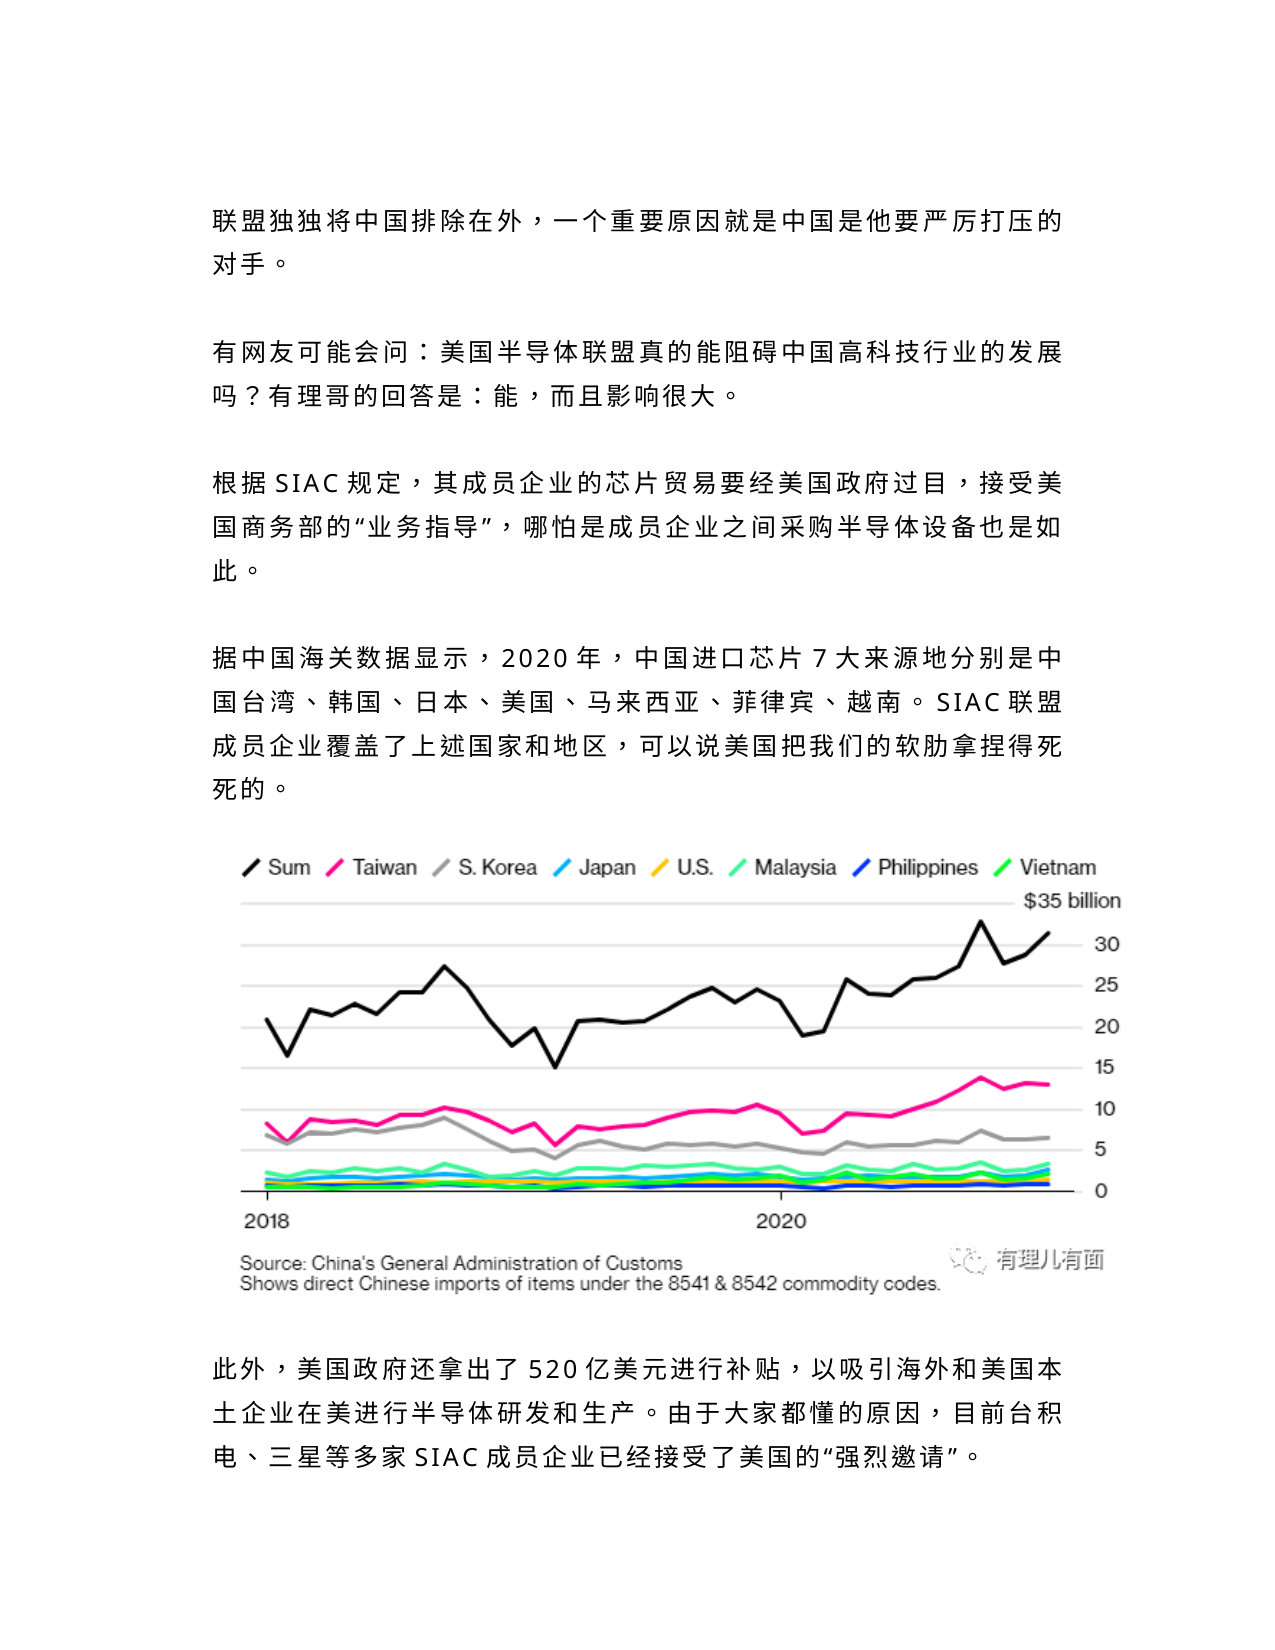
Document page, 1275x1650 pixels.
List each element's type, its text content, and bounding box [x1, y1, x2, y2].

text 有网友可能会问：美国半导体联盟真的能阻碍中国高科技行业的发展吗？有理哥的回答是：能，而且影响很大。 [212, 325, 1062, 412]
text 此外，美国政府还拿出了520亿美元进行补贴，以吸引海外和美国本土企业在美进行半导体研发和生产。由于大家都懂的原因，目前台积电、三星等多家SIAC成员企业已经接受了美国的“强烈邀请”。 [212, 1342, 1062, 1473]
text 联盟独独将中国排除在外，一个重要原因就是中国是他要严厉打压的对手。 [212, 194, 1062, 281]
text 据中国海关数据显示，2020年，中国进口芯片7大来源地分别是中国台湾、韩国、日本、美国、马来西亚、菲律宾、越南。SIAC联盟成员企业覆盖了上述国家和地区，可以说美国把我们的软肋拿捏得死死的。 [212, 631, 1062, 806]
text 根据SIAC规定，其成员企业的芯片贸易要经美国政府过目，接受美国商务部的“业务指导”，哪怕是成员企业之间采购半导体设备也是如此。 [212, 456, 1062, 587]
picture [231, 850, 1132, 1299]
